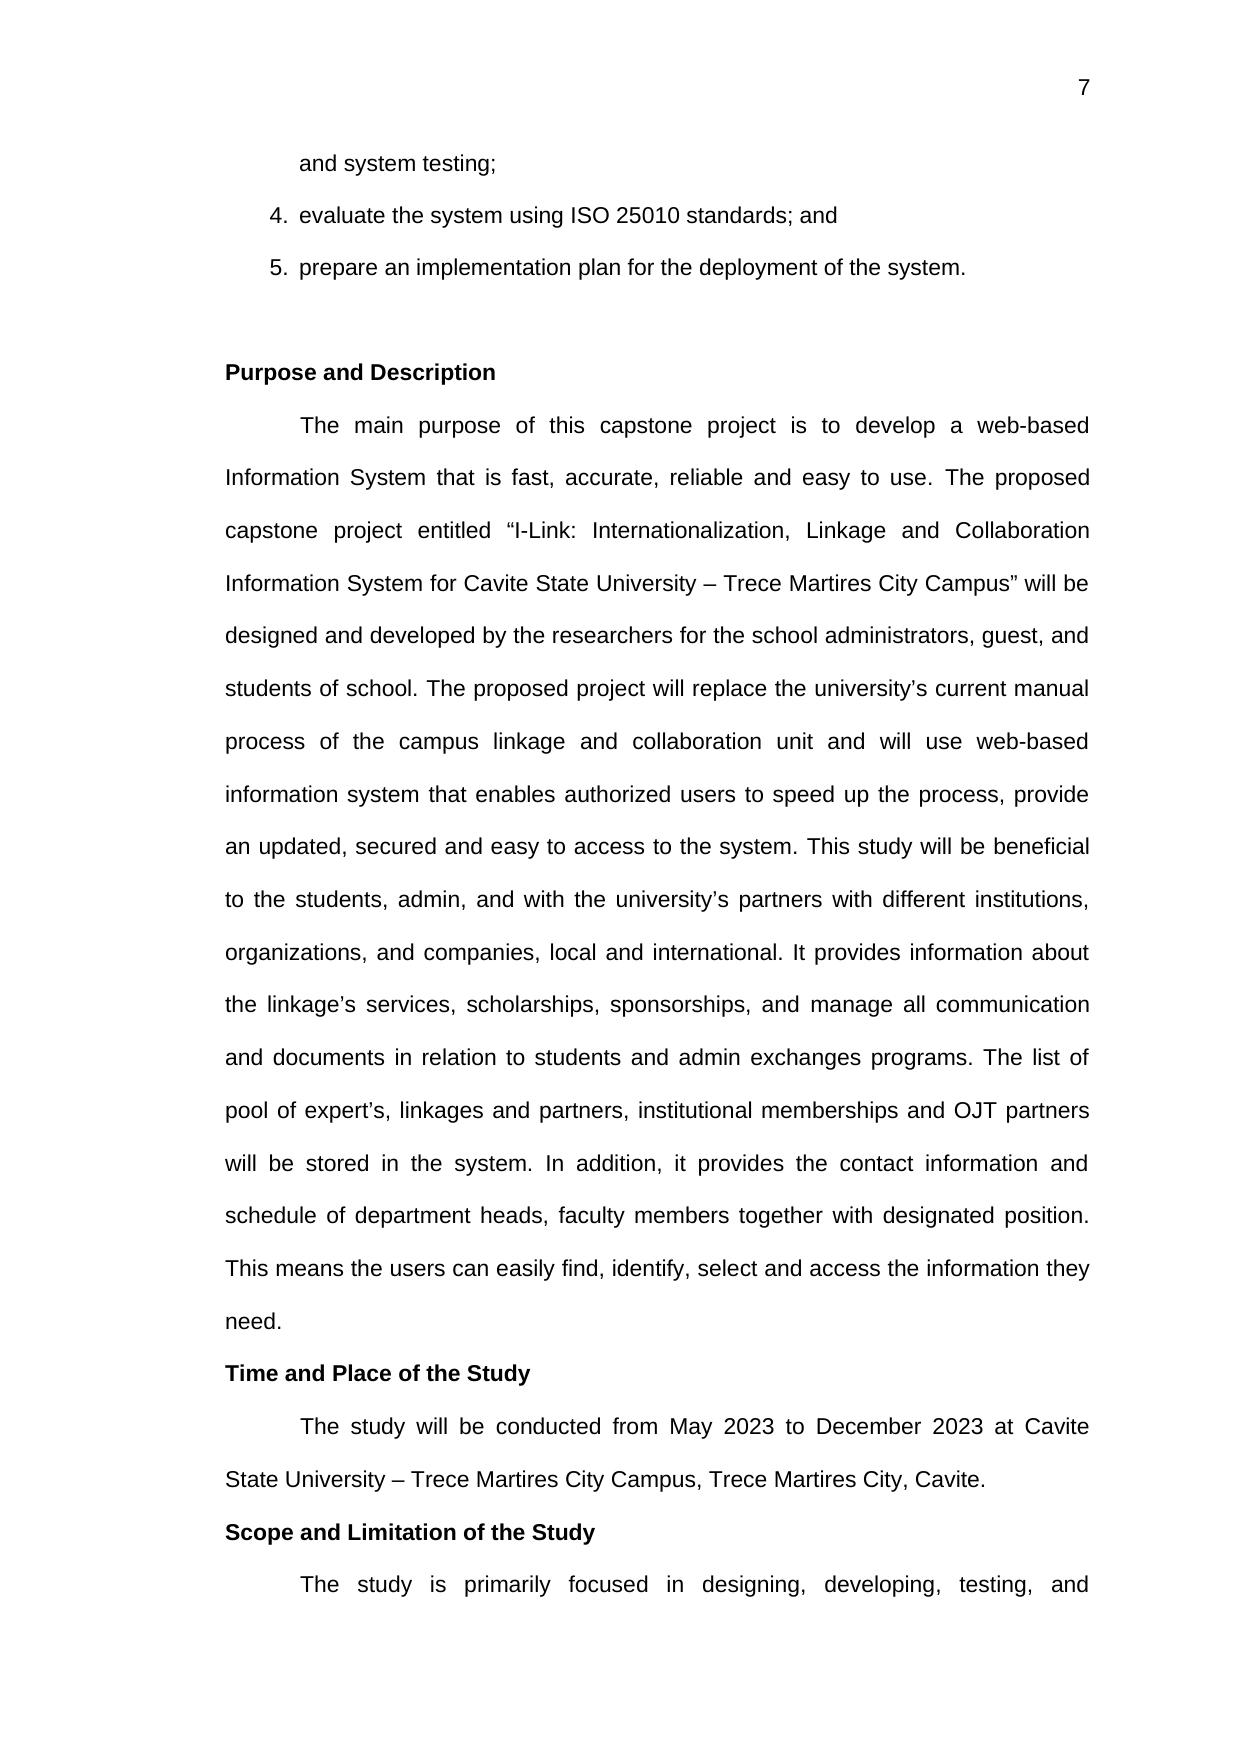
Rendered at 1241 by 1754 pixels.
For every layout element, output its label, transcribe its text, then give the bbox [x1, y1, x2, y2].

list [269, 150, 1076, 176]
list evaluate the system using ISO 25010 standards; and [269, 202, 1076, 228]
list prepare an implementation plan for the deployment of the system. [269, 254, 1076, 281]
text The main purpose of this capstone project is to develop a web-based Information System that is fast, accurate, reliable and easy to use. The proposed capstone project entitled “I-Link: Internationalization, Linkage and Collaboration Information System for Cavite State University – Trece Martires City Campus” will be designed and developed by the researchers for the school administrators, guest, and students of school. The proposed project will replace the university’s current manual process of the campus linkage and collaboration unit and will use web-based information system that enables authorized users to speed up the process, provide an updated, secured and easy to access to the system. This study will be beneficial to the students, admin, and with the university’s partners with different institutions, organizations, and companies, local and international. It provides information about the linkage’s services, scholarships, sponsorships, and manage all communication and documents in relation to students and admin exchanges programs. The list of pool of expert’s, linkages and partners, institutional memberships and OJT partners will be stored in the system. In addition, it provides the contact information and schedule of department heads, faculty members together with designated position. This means the users can easily find, identify, select and access the information they need. [225, 412, 1090, 939]
text Time and Place of the Study [225, 1360, 1090, 1387]
text Scope and Limitation of the Study [225, 1518, 1090, 1545]
text The main purpose of this capstone project is to develop a web-based Information System that is fast, accurate, reliable and easy to use. The proposed capstone project entitled “I-Link: Internationalization, Linkage and Collaboration Information System for Cavite State University – Trece Martires City Campus” will be designed and developed by the researchers for the school administrators, guest, and students of school. The proposed project will replace the university’s current manual process of the campus linkage and collaboration unit and will use web-based information system that enables authorized users to speed up the process, provide an updated, secured and easy to access to the system. This study will be beneficial to the students, admin, and with the university’s partners with different institutions, organizations, and companies, local and international. It provides information about the linkage’s services, scholarships, sponsorships, and manage all communication and documents in relation to students and admin exchanges programs. The list of pool of expert’s, linkages and partners, institutional memberships and OJT partners will be stored in the system. In addition, it provides the contact information and schedule of department heads, faculty members together with designated position. This means the users can easily find, identify, select and access the information they need. [225, 965, 1090, 1334]
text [225, 1571, 1090, 1598]
text Purpose and Description [225, 359, 1090, 385]
text The study will be conducted from May 2023 to December 2023 at Cavite State University – Trece Martires City Campus, Trece Martires City, Cavite. [225, 1413, 1090, 1492]
